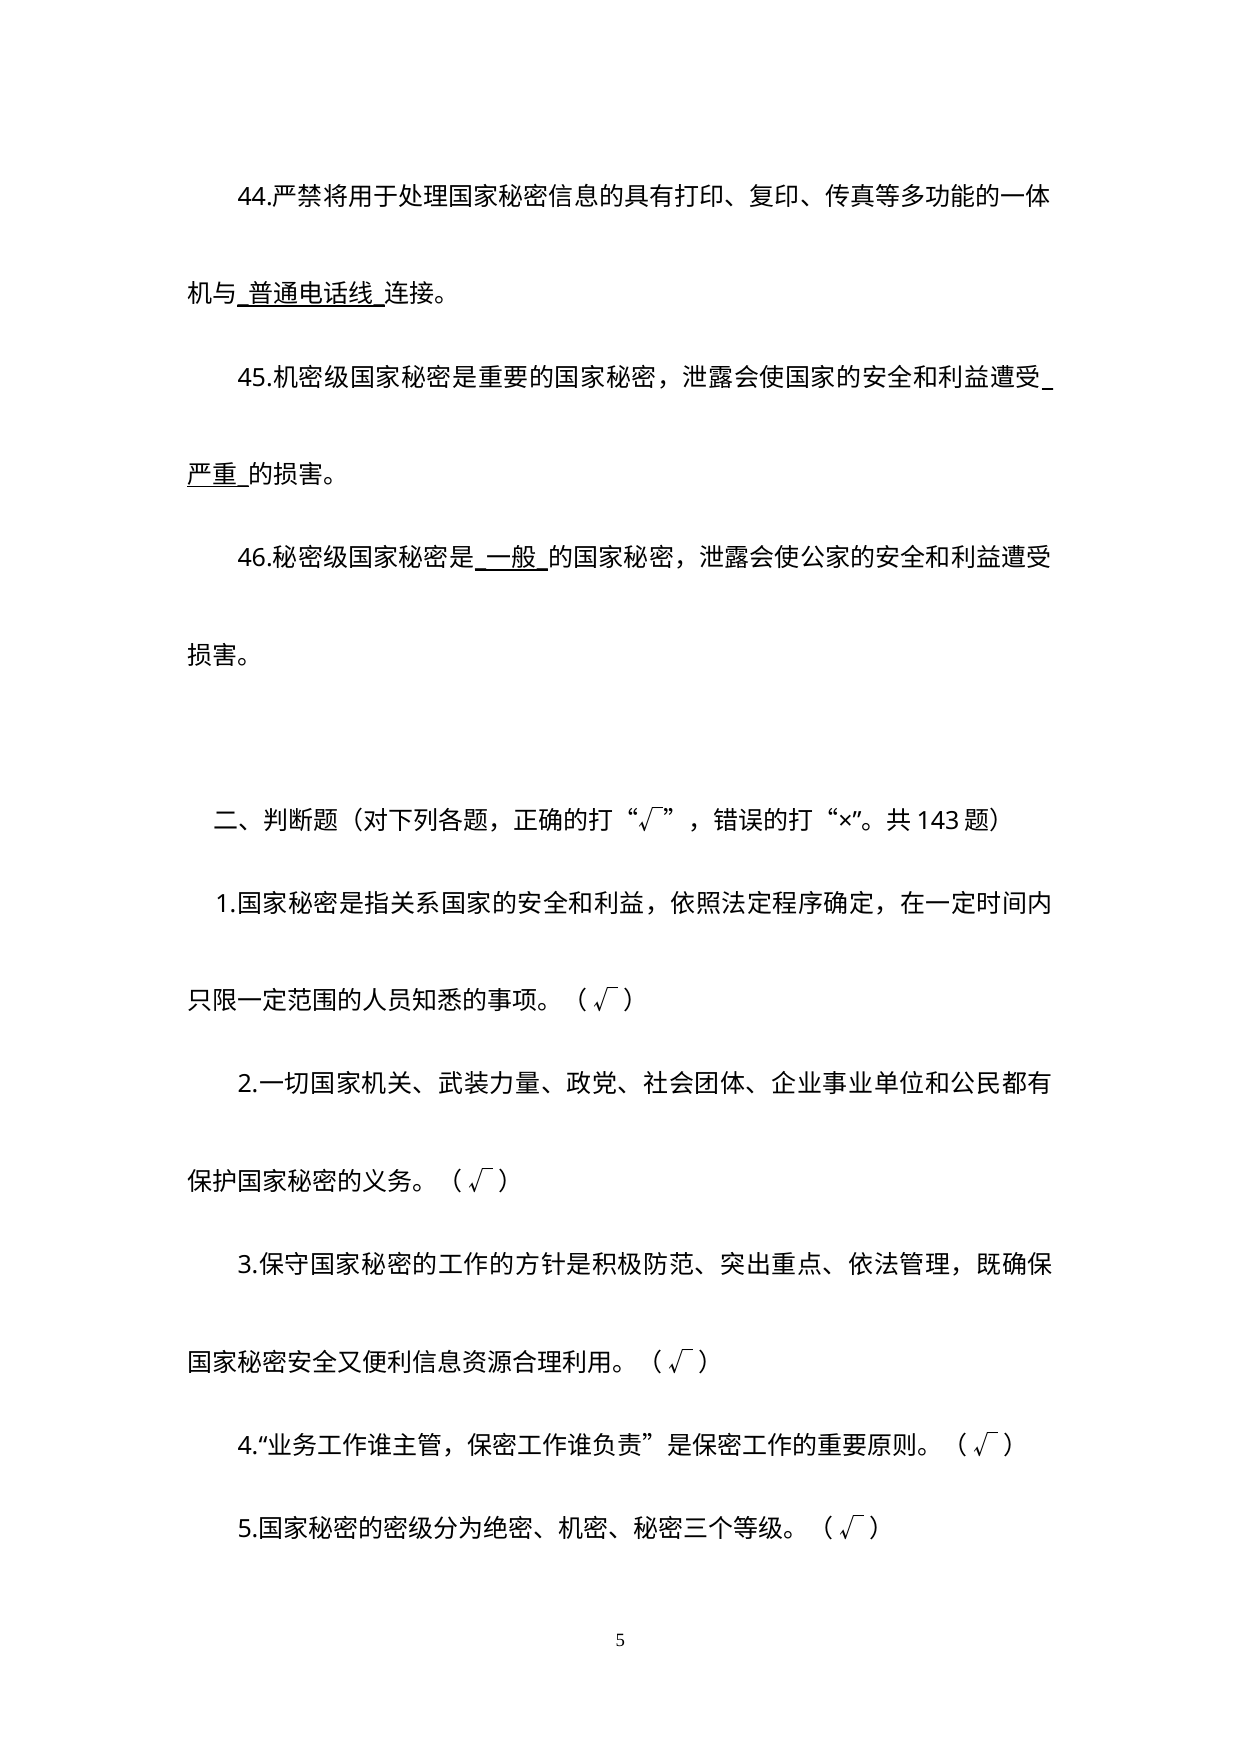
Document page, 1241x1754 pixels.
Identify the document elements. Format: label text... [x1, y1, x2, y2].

text 3.保守国家秘密的工作的方针是积极防范、突出重点、依法管理，既确保国家秘密安全又便利信息资源合理利用。（ √ ） [187, 1230, 1053, 1393]
text 2.一切国家机关、武装力量、政党、社会团体、企业事业单位和公民都有保护国家秘密的义务。（ √ ） [187, 1049, 1053, 1212]
text 44.严禁将用于处理国家秘密信息的具有打印、复印、传真等多功能的一体机与_普通电话线_连接。 [187, 162, 1053, 324]
text 1.国家秘密是指关系国家的安全和利益，依照法定程序确定，在一定时间内只限一定范围的人员知悉的事项。（ √ ） [187, 869, 1053, 1031]
text 45.机密级国家秘密是重要的国家秘密，泄露会使国家的安全和利益遭受_严重_的损害。 [187, 343, 1053, 505]
text 5.国家秘密的密级分为绝密、机密、秘密三个等级。（ √ ） [187, 1494, 1053, 1559]
text 46.秘密级国家秘密是_一般_的国家秘密，泄露会使公家的安全和利益遭受损害。 [187, 523, 1053, 686]
text 4.“业务工作谁主管，保密工作谁负责”是保密工作的重要原则。（ √ ） [187, 1411, 1053, 1476]
text 二、判断题（对下列各题，正确的打“√”，错误的打“×”。共143题） [187, 786, 1053, 851]
